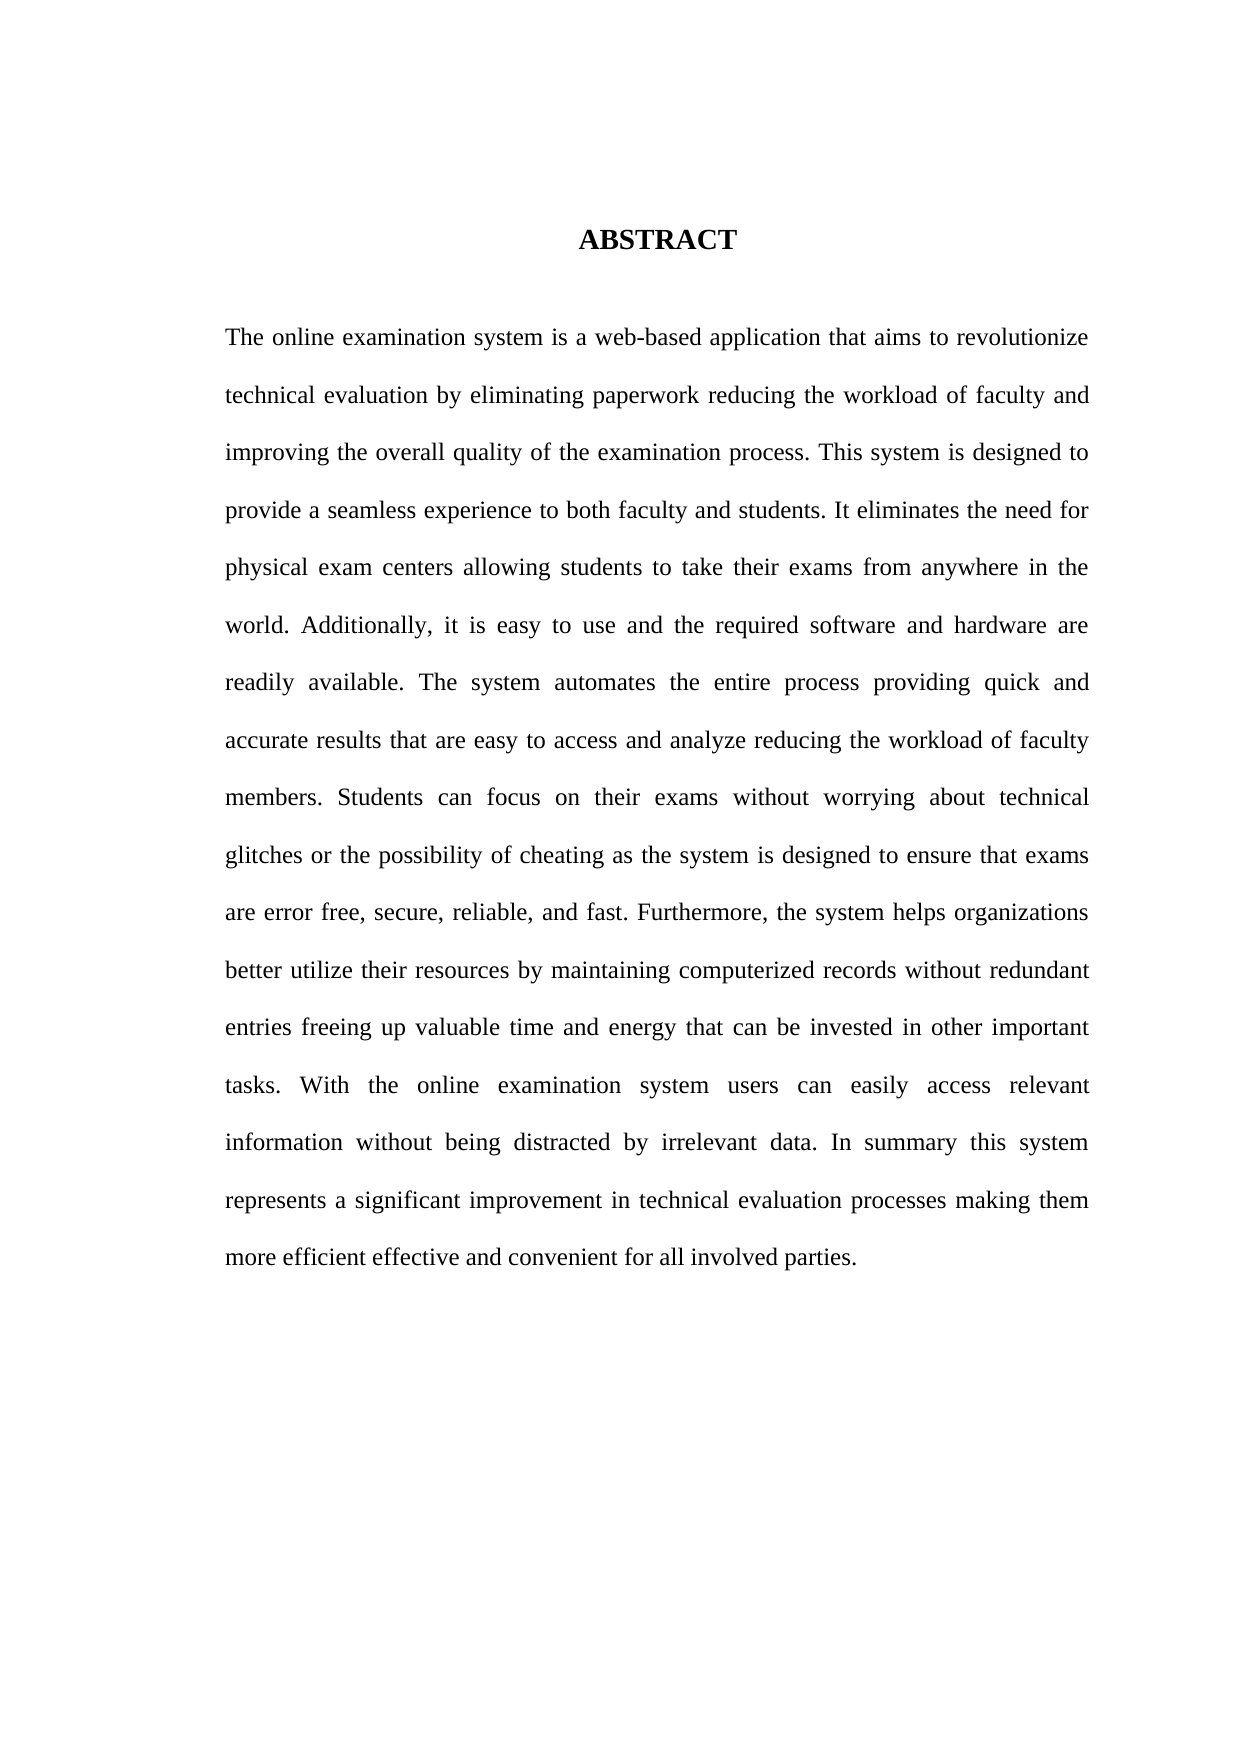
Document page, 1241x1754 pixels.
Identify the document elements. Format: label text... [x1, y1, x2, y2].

text ABSTRACT [225, 222, 1090, 255]
text The online examination system is a web-based application that aims to revolutionize technical evaluation by eliminating paperwork reducing the workload of faculty and improving the overall quality of the examination process. This system is designed to provide a seamless experience to both faculty and students. It eliminates the need for physical exam centers allowing students to take their exams from anywhere in the world. Additionally, it is easy to use and the required software and hardware are readily available. The system automates the entire process providing quick and accurate results that are easy to access and analyze reducing the workload of faculty members. Students can focus on their exams without worrying about technical glitches or the possibility of cheating as the system is designed to ensure that exams are error free, secure, reliable, and fast. Furthermore, the system helps organizations better utilize their resources by maintaining computerized records without redundant entries freeing up valuable time and energy that can be invested in other important tasks. With the online examination system users can easily access relevant information without being distracted by irrelevant data. In summary this system represents a significant improvement in technical evaluation processes making them more efficient effective and convenient for all involved parties. [225, 322, 1090, 1271]
